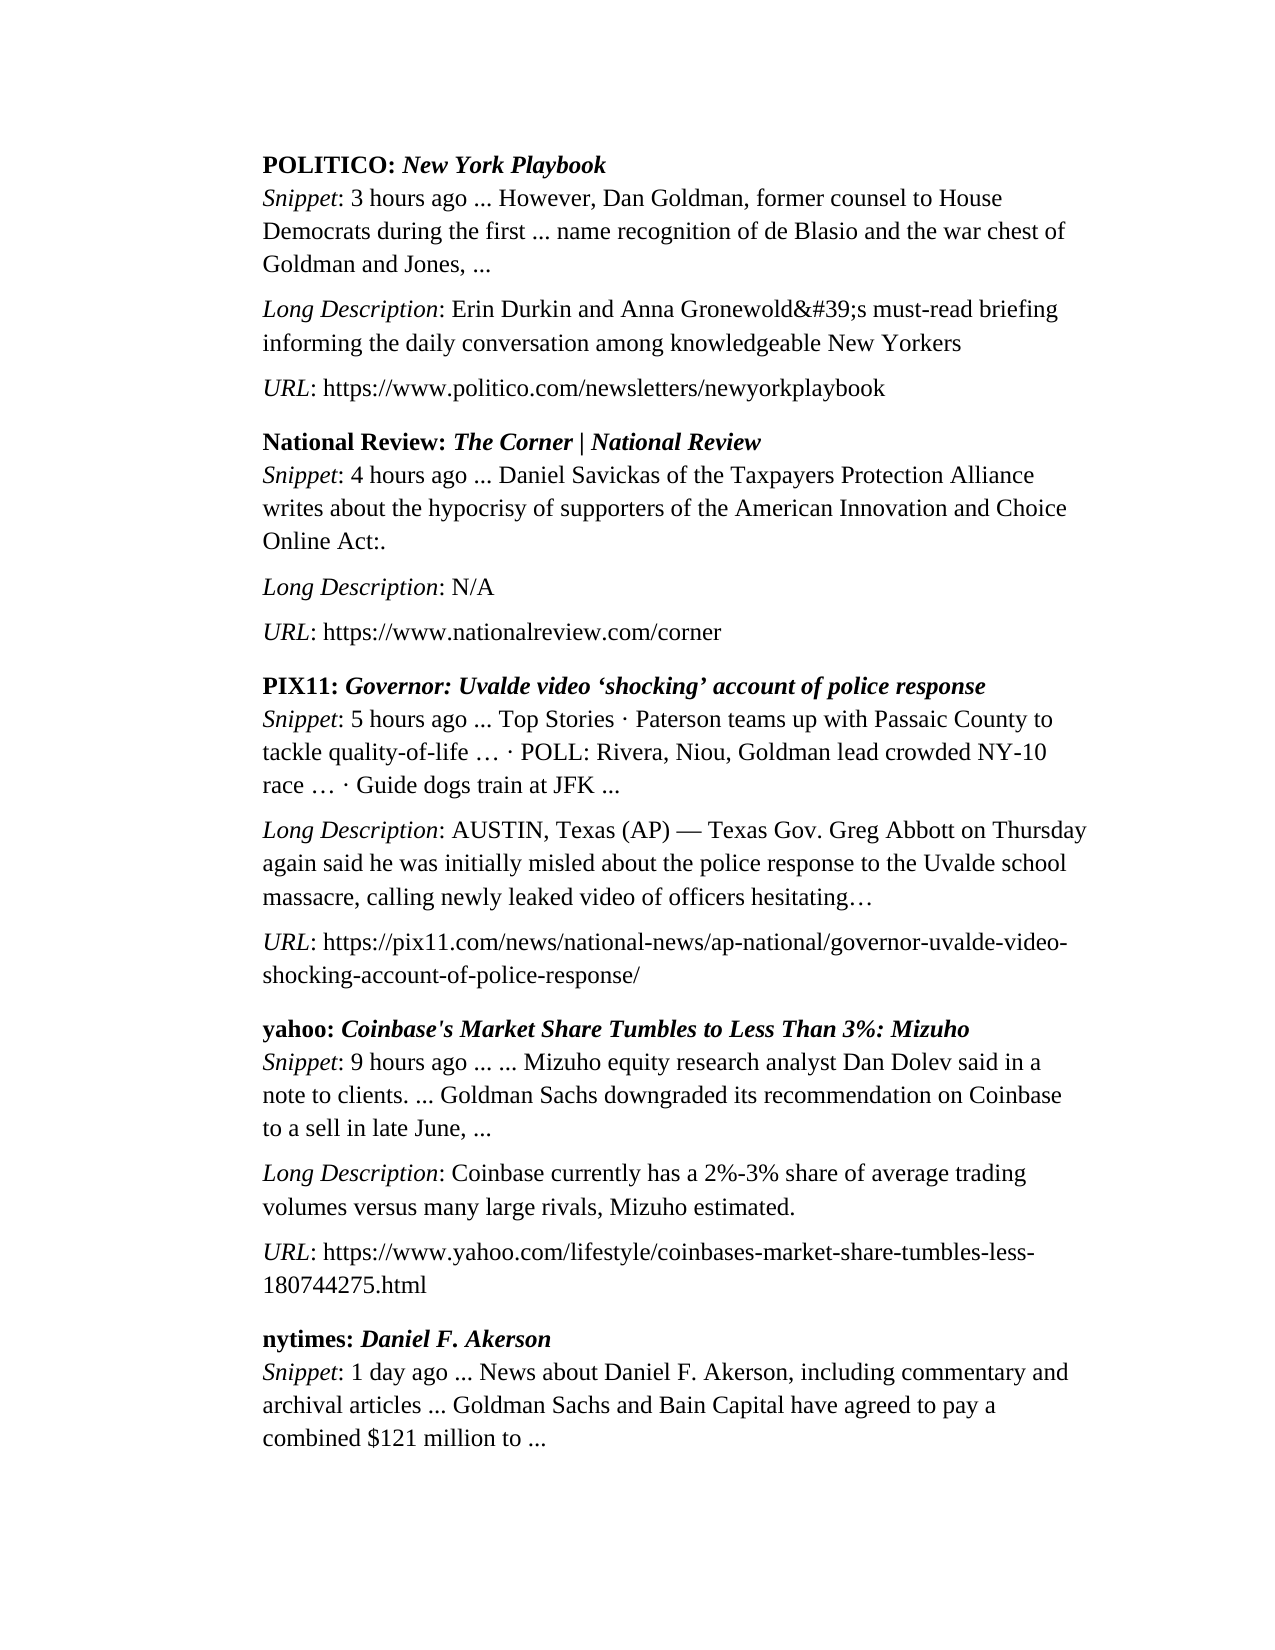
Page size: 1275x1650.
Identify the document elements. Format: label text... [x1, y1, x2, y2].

text URL: https://www.nationalreview.com/corner [262, 617, 1087, 646]
text Long Description: AUSTIN, Texas (AP) — Texas Gov. Greg Abbott on Thursday again said he was initially misled about the police response to the Uvalde school massacre, calling newly leaked video of officers hesitating… [262, 816, 1087, 910]
subtitle PIX11: Governor: Uvalde video ‘shocking’ account of police response [262, 671, 1087, 700]
subtitle yahoo: Coinbase's Market Share Tumbles to Less Than 3%: Mizuho [262, 1014, 1087, 1043]
text Snippet: 4 hours ago ... Daniel Savickas of the Taxpayers Protection Alliance writes about the hypocrisy of supporters of the American Innovation and Choice Online Act:. [262, 460, 1087, 555]
text URL: https://www.politico.com/newsletters/newyorkplaybook [262, 373, 1087, 402]
text URL: https://pix11.com/news/national-news/ap-national/governor-uvalde-video-shocking-account-of-police-response/ [262, 927, 1087, 989]
text Snippet: 5 hours ago ... Top Stories · Paterson teams up with Passaic County to tackle quality-of-life … · POLL: Rivera, Niou, Goldman lead crowded NY-10 race … · Guide dogs train at JFK ... [262, 704, 1087, 799]
text Long Description: Erin Durkin and Anna Gronewold&#39;s must-read briefing informing the daily conversation among knowledgeable New Yorkers [262, 294, 1087, 356]
text Snippet: 9 hours ago ... ... Mizuho equity research analyst Dan Dolev said in a note to clients. ... Goldman Sachs downgraded its recommendation on Coinbase to a sell in late June, ... [262, 1047, 1087, 1142]
subtitle POLITICO: New York Playbook [262, 150, 1087, 179]
text Long Description: Coinbase currently has a 2%-3% share of average trading volumes versus many large rivals, Mizuho estimated. [262, 1158, 1087, 1220]
subtitle nytimes: Daniel F. Akerson [262, 1324, 1087, 1353]
text Snippet: 3 hours ago ... However, Dan Goldman, former counsel to House Democrats during the first ... name recognition of de Blasio and the war chest of Goldman and Jones, ... [262, 183, 1087, 278]
text URL: https://www.yahoo.com/lifestyle/coinbases-market-share-tumbles-less-180744275.html [262, 1237, 1087, 1299]
text Long Description: N/A [262, 572, 1087, 600]
text Snippet: 1 day ago ... News about Daniel F. Akerson, including commentary and archival articles ... Goldman Sachs and Bain Capital have agreed to pay a combined $121 million to ... [262, 1357, 1087, 1452]
subtitle National Review: The Corner | National Review [262, 427, 1087, 456]
